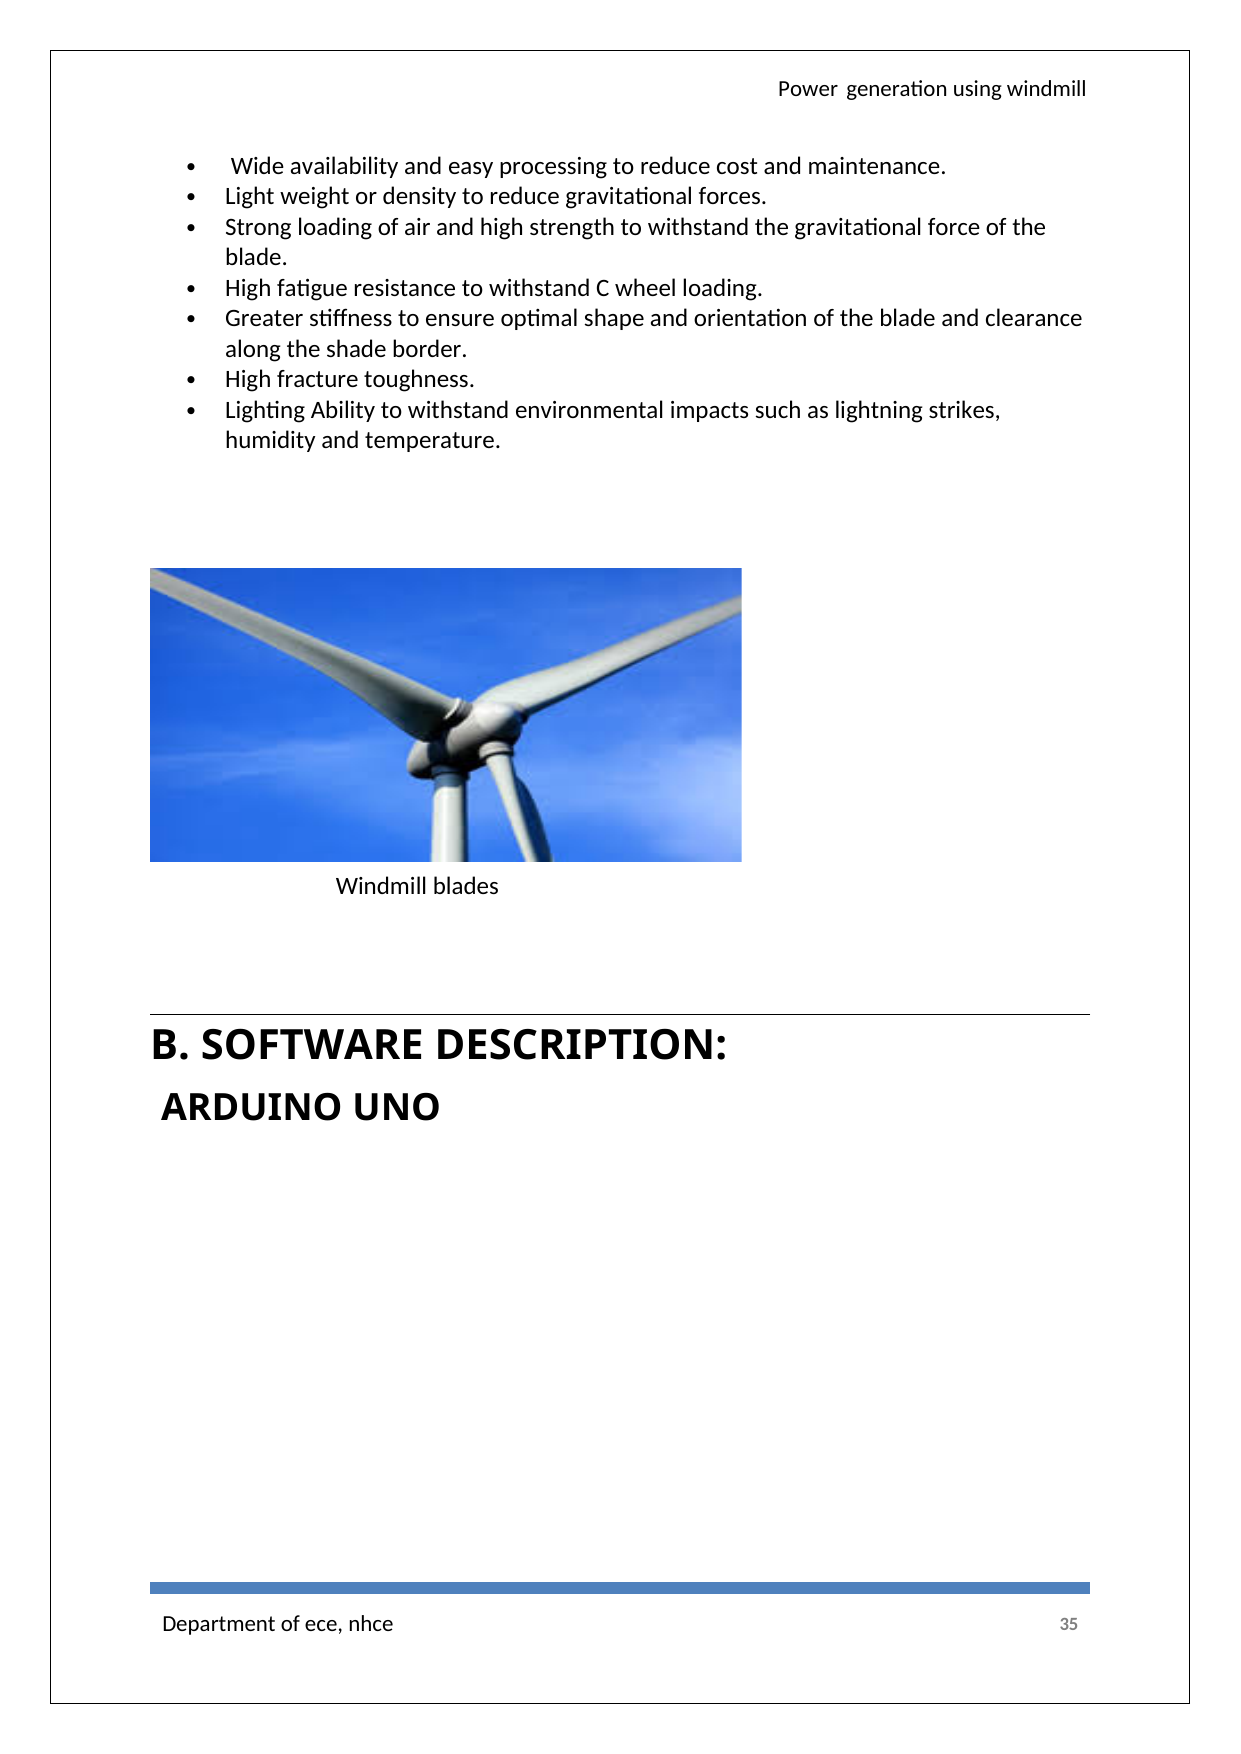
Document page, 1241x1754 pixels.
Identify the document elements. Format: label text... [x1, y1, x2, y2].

list Strong loading of air and high strength to withstand the gravitational force of the blade. [187, 211, 1090, 272]
text ARDUINO UNO [150, 1080, 1090, 1131]
text B. SOFTWARE DESCRIPTION: [150, 1015, 1090, 1072]
list Greater stiffness to ensure optimal shape and orientation of the blade and clearance along the shade border. [187, 303, 1090, 364]
list High fracture toughness. [187, 364, 1090, 394]
text Windmill blades [150, 870, 1090, 901]
picture [150, 568, 742, 862]
list Wide availability and easy processing to reduce cost and maintenance. [187, 150, 1090, 181]
list Lighting Ability to withstand environmental impacts such as lightning strikes, humidity and temperature. [187, 394, 1090, 455]
list Light weight or density to reduce gravitational forces. [187, 181, 1090, 211]
list High fatigue resistance to withstand C wheel loading. [187, 272, 1090, 303]
